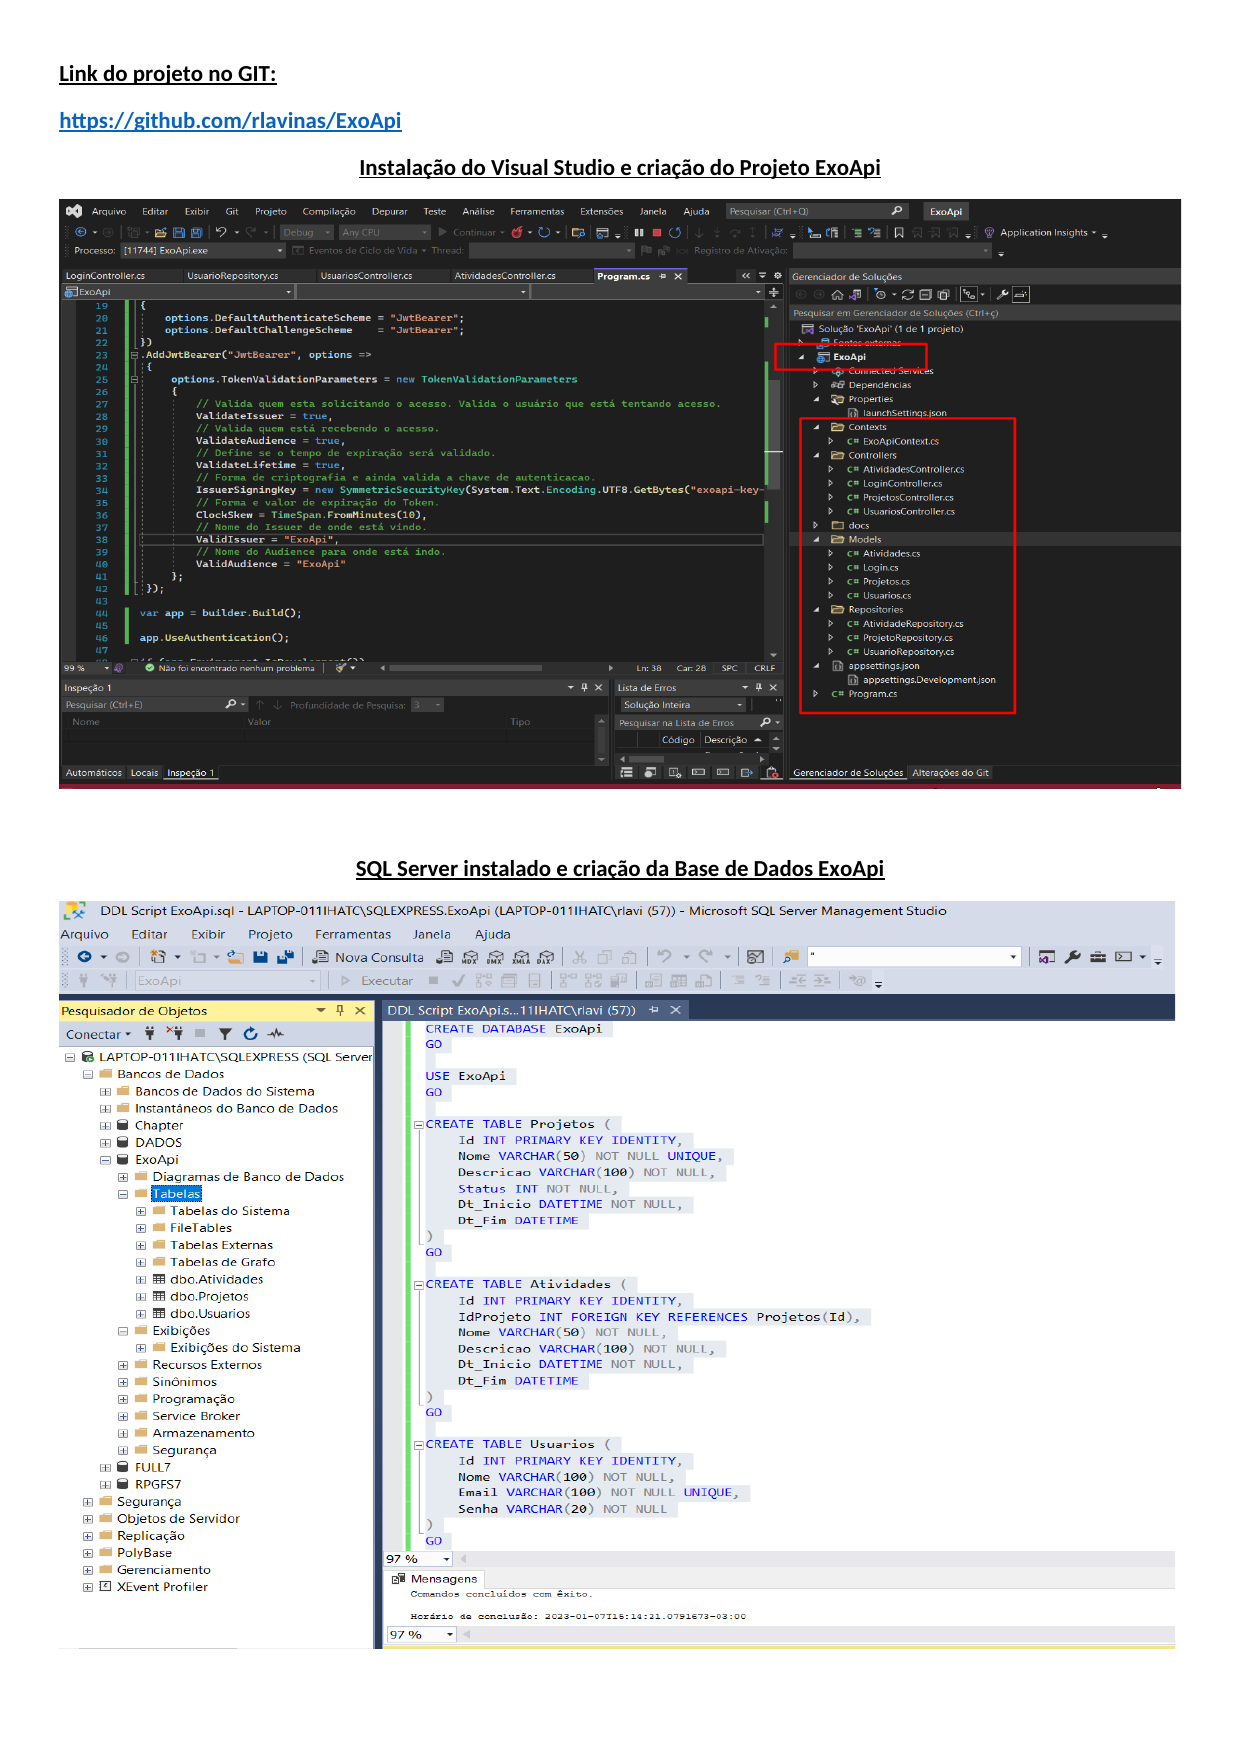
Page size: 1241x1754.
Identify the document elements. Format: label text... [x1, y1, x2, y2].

picture [59, 901, 1176, 1649]
picture [59, 199, 1182, 789]
text Link do projeto no GIT: [59, 59, 1181, 87]
text https://github.com/rlavinas/ExoApi [59, 106, 1181, 134]
text SQL Server instalado e criação da Base de Dados ExoApi [59, 854, 1181, 882]
text Instalação do Visual Studio e criação do Projeto ExoApi [59, 153, 1181, 181]
